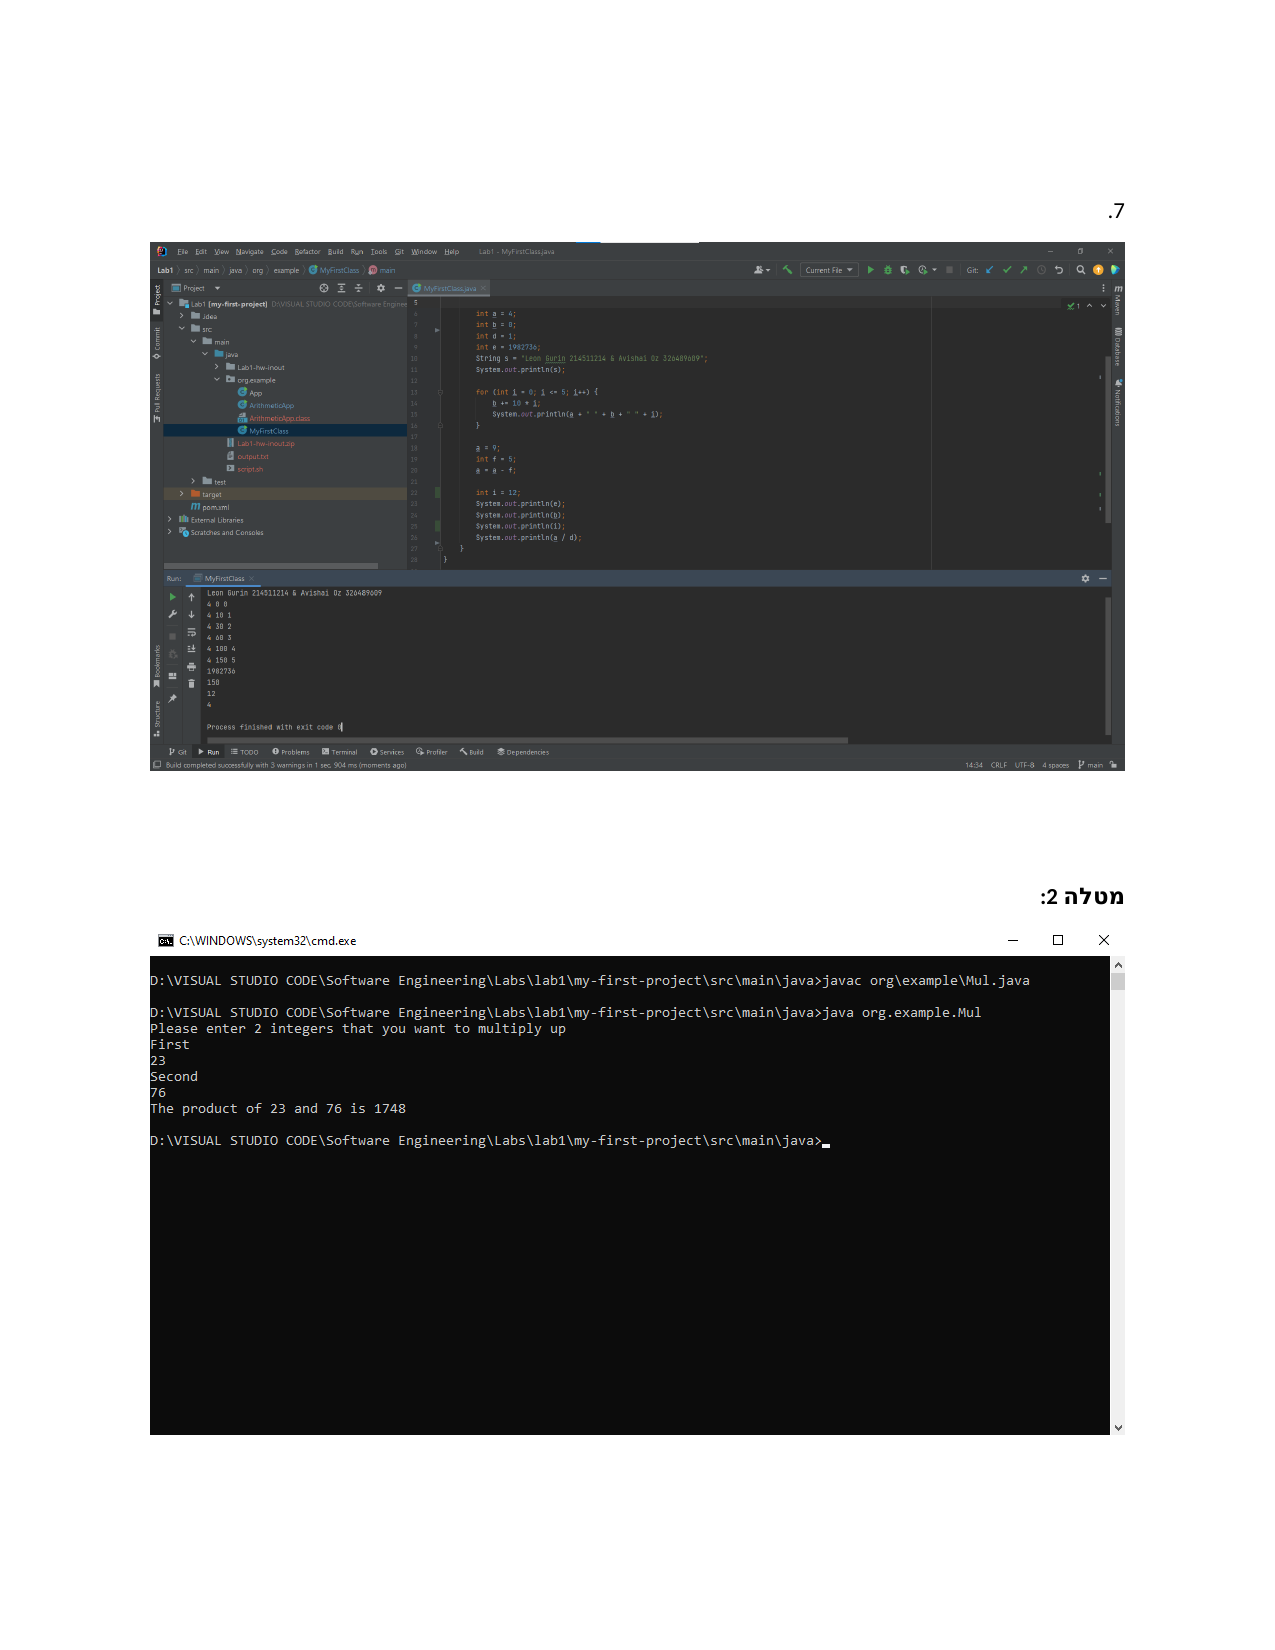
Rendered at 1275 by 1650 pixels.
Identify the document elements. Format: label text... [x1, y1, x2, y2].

picture [150, 928, 1125, 1435]
picture [150, 242, 1125, 771]
text מטלה 2: [150, 882, 1125, 910]
text 7. [150, 196, 1125, 224]
